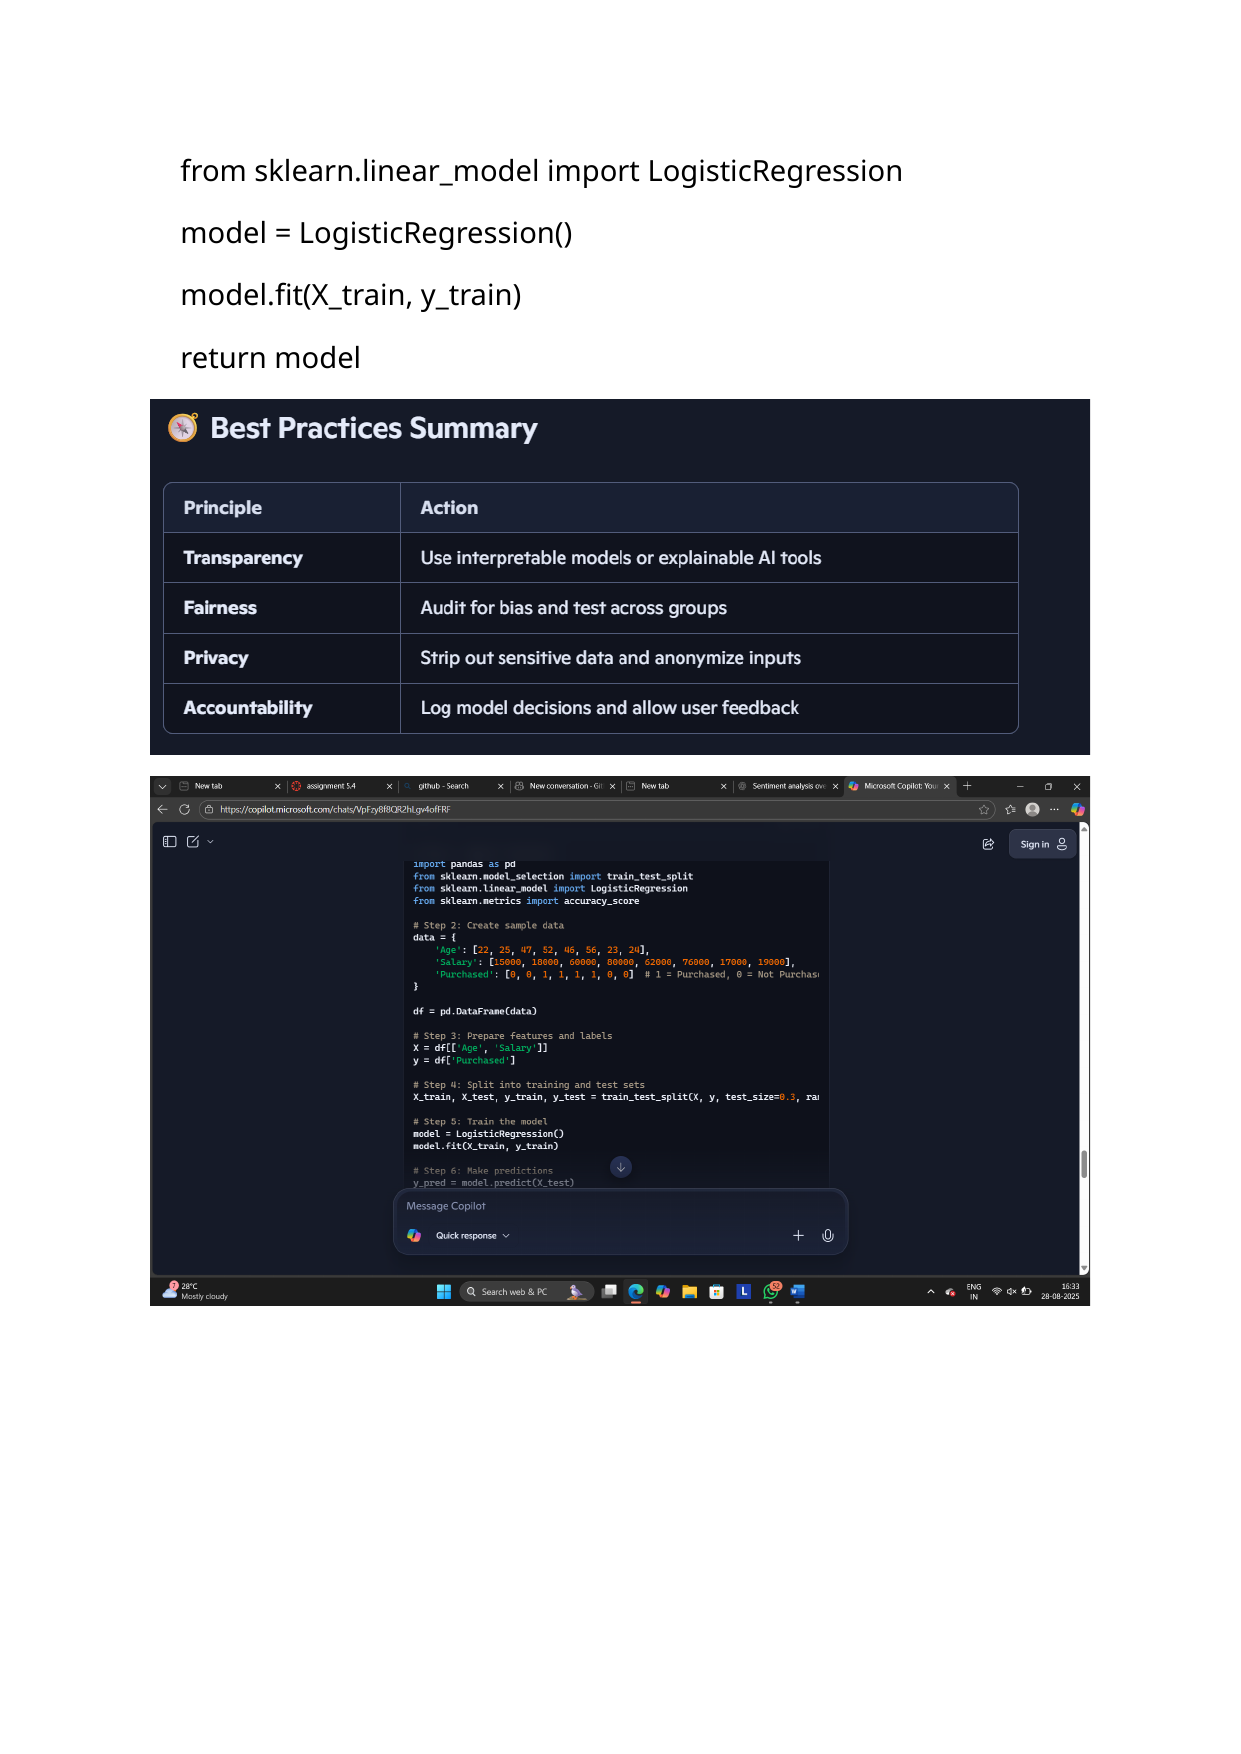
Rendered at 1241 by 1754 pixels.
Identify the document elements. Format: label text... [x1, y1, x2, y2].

text from sklearn.linear_model import LogisticRegression [150, 150, 1090, 190]
picture [150, 399, 1091, 755]
picture [150, 776, 1091, 1306]
text model.fit(X_train, y_train) [150, 274, 1090, 314]
text model = LogisticRegression() [150, 212, 1090, 252]
text return model [150, 337, 1090, 377]
